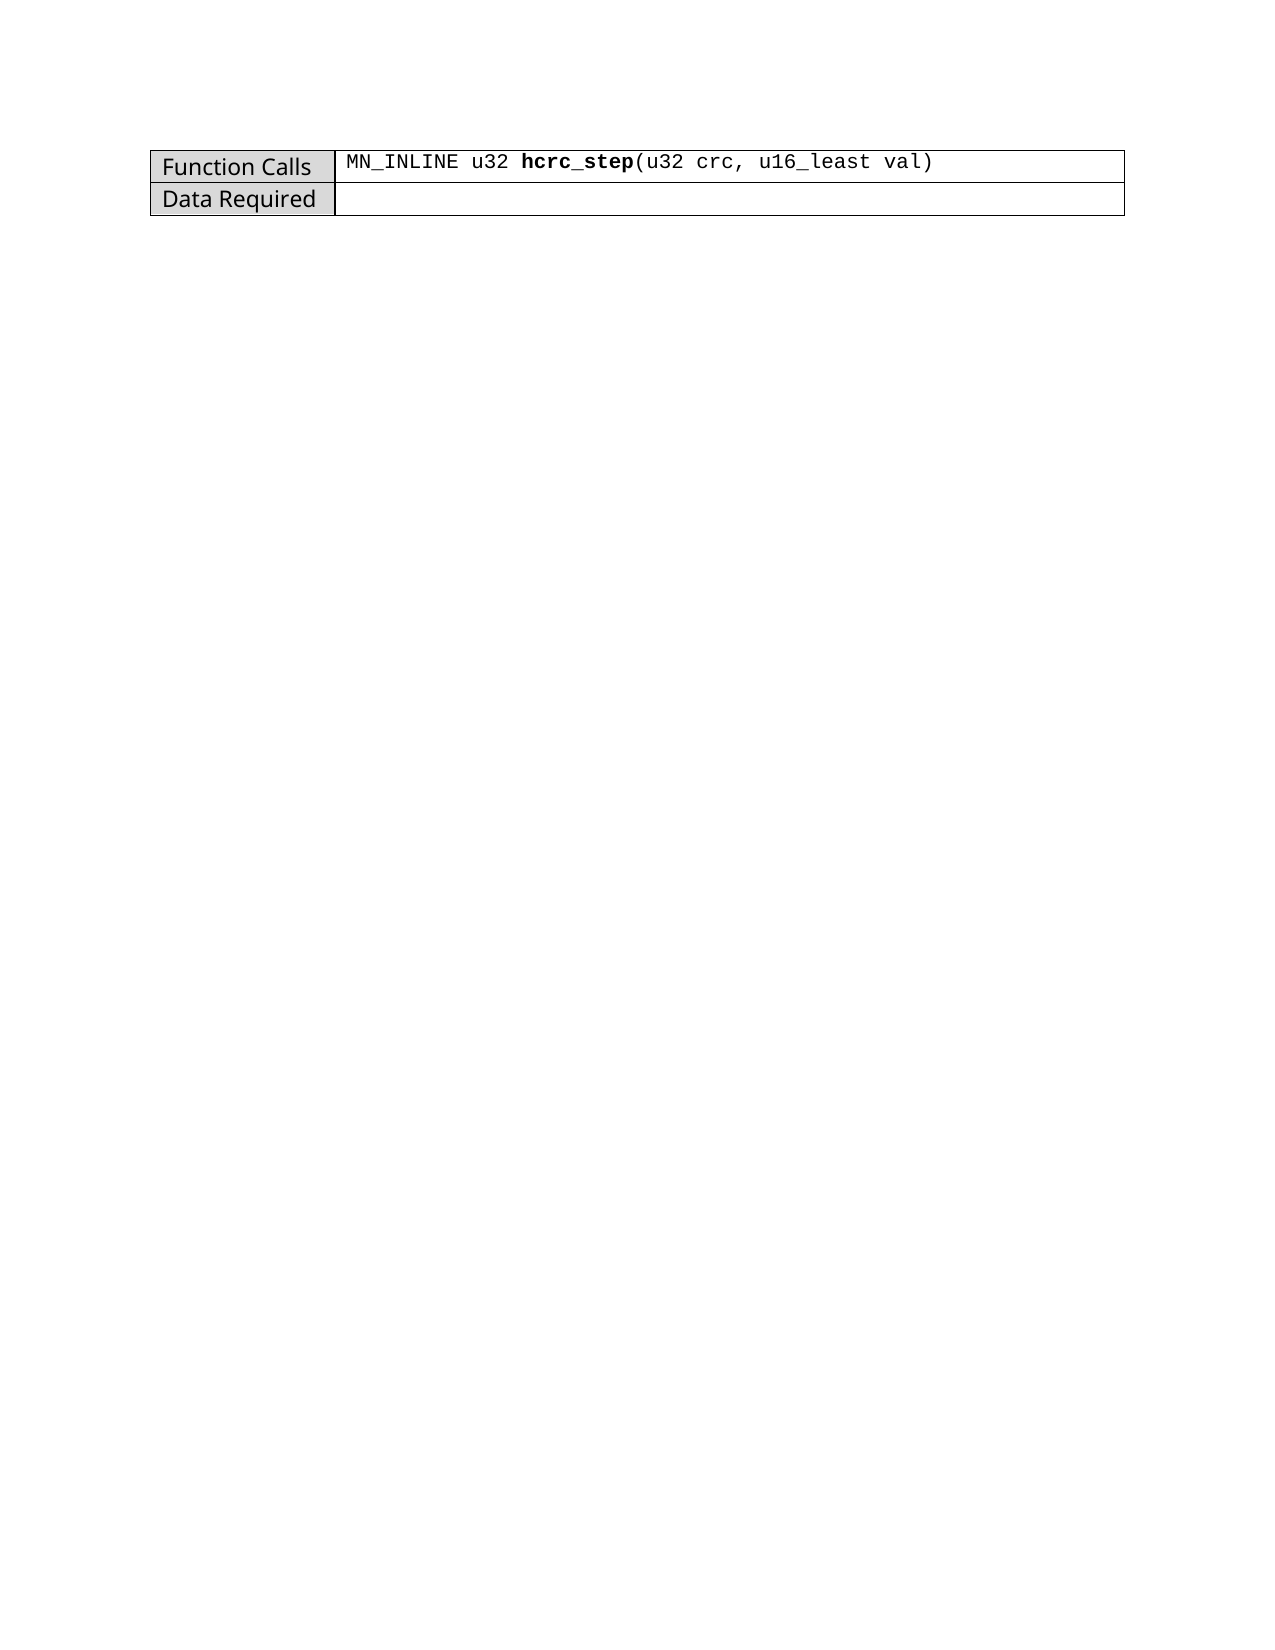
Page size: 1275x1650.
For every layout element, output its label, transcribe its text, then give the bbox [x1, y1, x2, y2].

table_cell Function Calls [151, 151, 334, 182]
table_cell Data Required [151, 183, 334, 214]
table_cell [336, 183, 1124, 214]
table_cell MN_INLINE u32 hcrc_step(u32 crc, u16_least val) [336, 151, 1124, 182]
